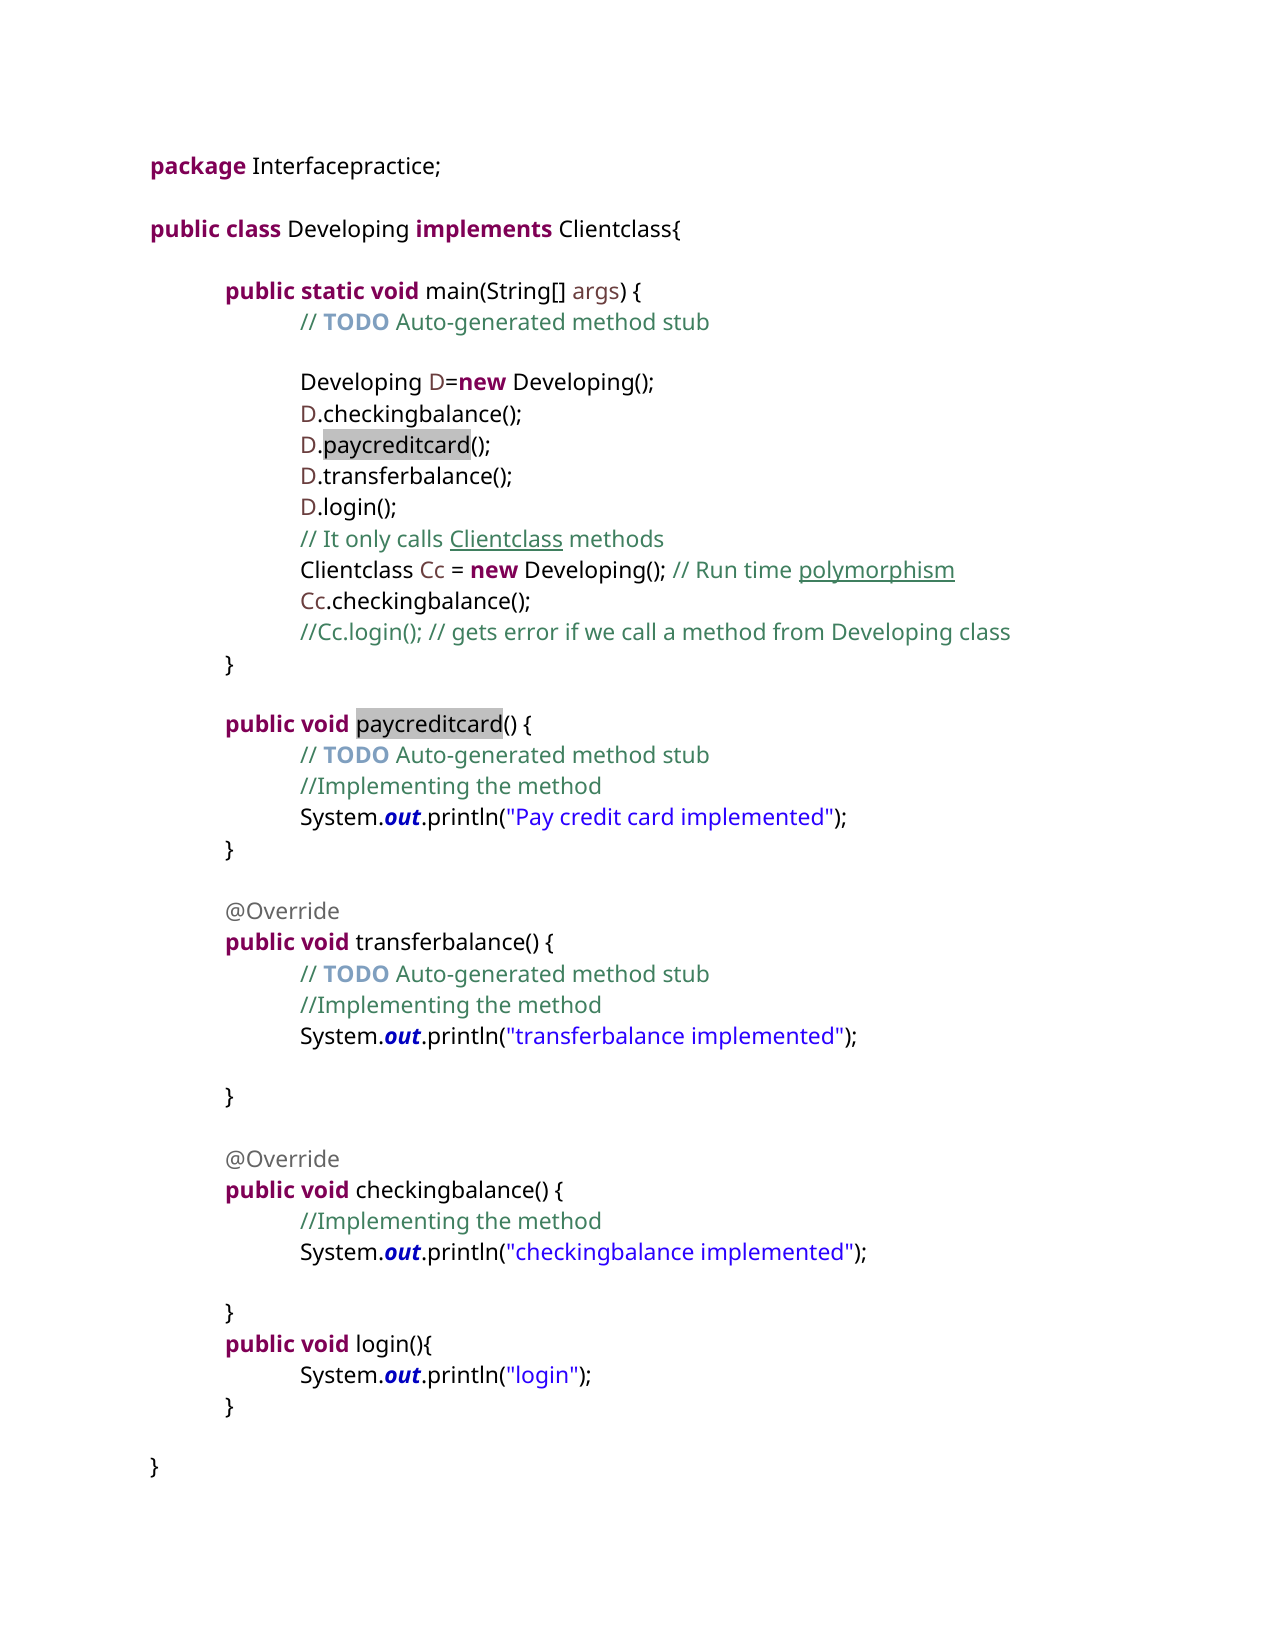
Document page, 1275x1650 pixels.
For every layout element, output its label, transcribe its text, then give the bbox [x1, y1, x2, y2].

text public class Developing implements Clientclass{ [150, 212, 1125, 244]
text } [150, 1080, 1125, 1111]
text public void paycreditcard() { [150, 707, 1125, 739]
text //Implementing the method [150, 770, 1125, 801]
text @Override [150, 895, 1125, 926]
text System.out.println("login"); [150, 1359, 1125, 1390]
text public void login(){ [150, 1327, 1125, 1359]
text } [150, 832, 1125, 864]
text } [150, 647, 1125, 679]
text } [150, 1296, 1125, 1327]
text D.checkingbalance(); [150, 397, 1125, 429]
text Cc.checkingbalance(); [150, 585, 1125, 616]
text // TODO Auto-generated method stub [150, 957, 1125, 989]
text System.out.println("checkingbalance implemented"); [150, 1236, 1125, 1267]
text } [150, 1450, 1125, 1481]
text public void checkingbalance() { [150, 1174, 1125, 1205]
text public static void main(String[] args) { [150, 275, 1125, 306]
text @Override [150, 1142, 1125, 1174]
text // It only calls Clientclass methods [150, 522, 1125, 554]
text public void transferbalance() { [150, 926, 1125, 957]
text D.transferbalance(); [150, 460, 1125, 491]
text System.out.println("Pay credit card implemented"); [150, 801, 1125, 832]
text // TODO Auto-generated method stub [150, 739, 1125, 770]
text //Cc.login(); // gets error if we call a method from Developing class [150, 616, 1125, 647]
text package Interfacepractice; [150, 150, 1125, 181]
text System.out.println("transferbalance implemented"); [150, 1020, 1125, 1051]
text Clientclass Cc = new Developing(); // Run time polymorphism [150, 554, 1125, 585]
text D.login(); [150, 491, 1125, 522]
text D.paycreditcard(); [150, 429, 323, 460]
text // TODO Auto-generated method stub [150, 306, 1125, 337]
text } [150, 1390, 1125, 1421]
text //Implementing the method [150, 1205, 1125, 1236]
text D.paycreditcard(); [471, 429, 1125, 460]
text //Implementing the method [150, 989, 1125, 1020]
text Developing D=new Developing(); [150, 366, 1125, 397]
